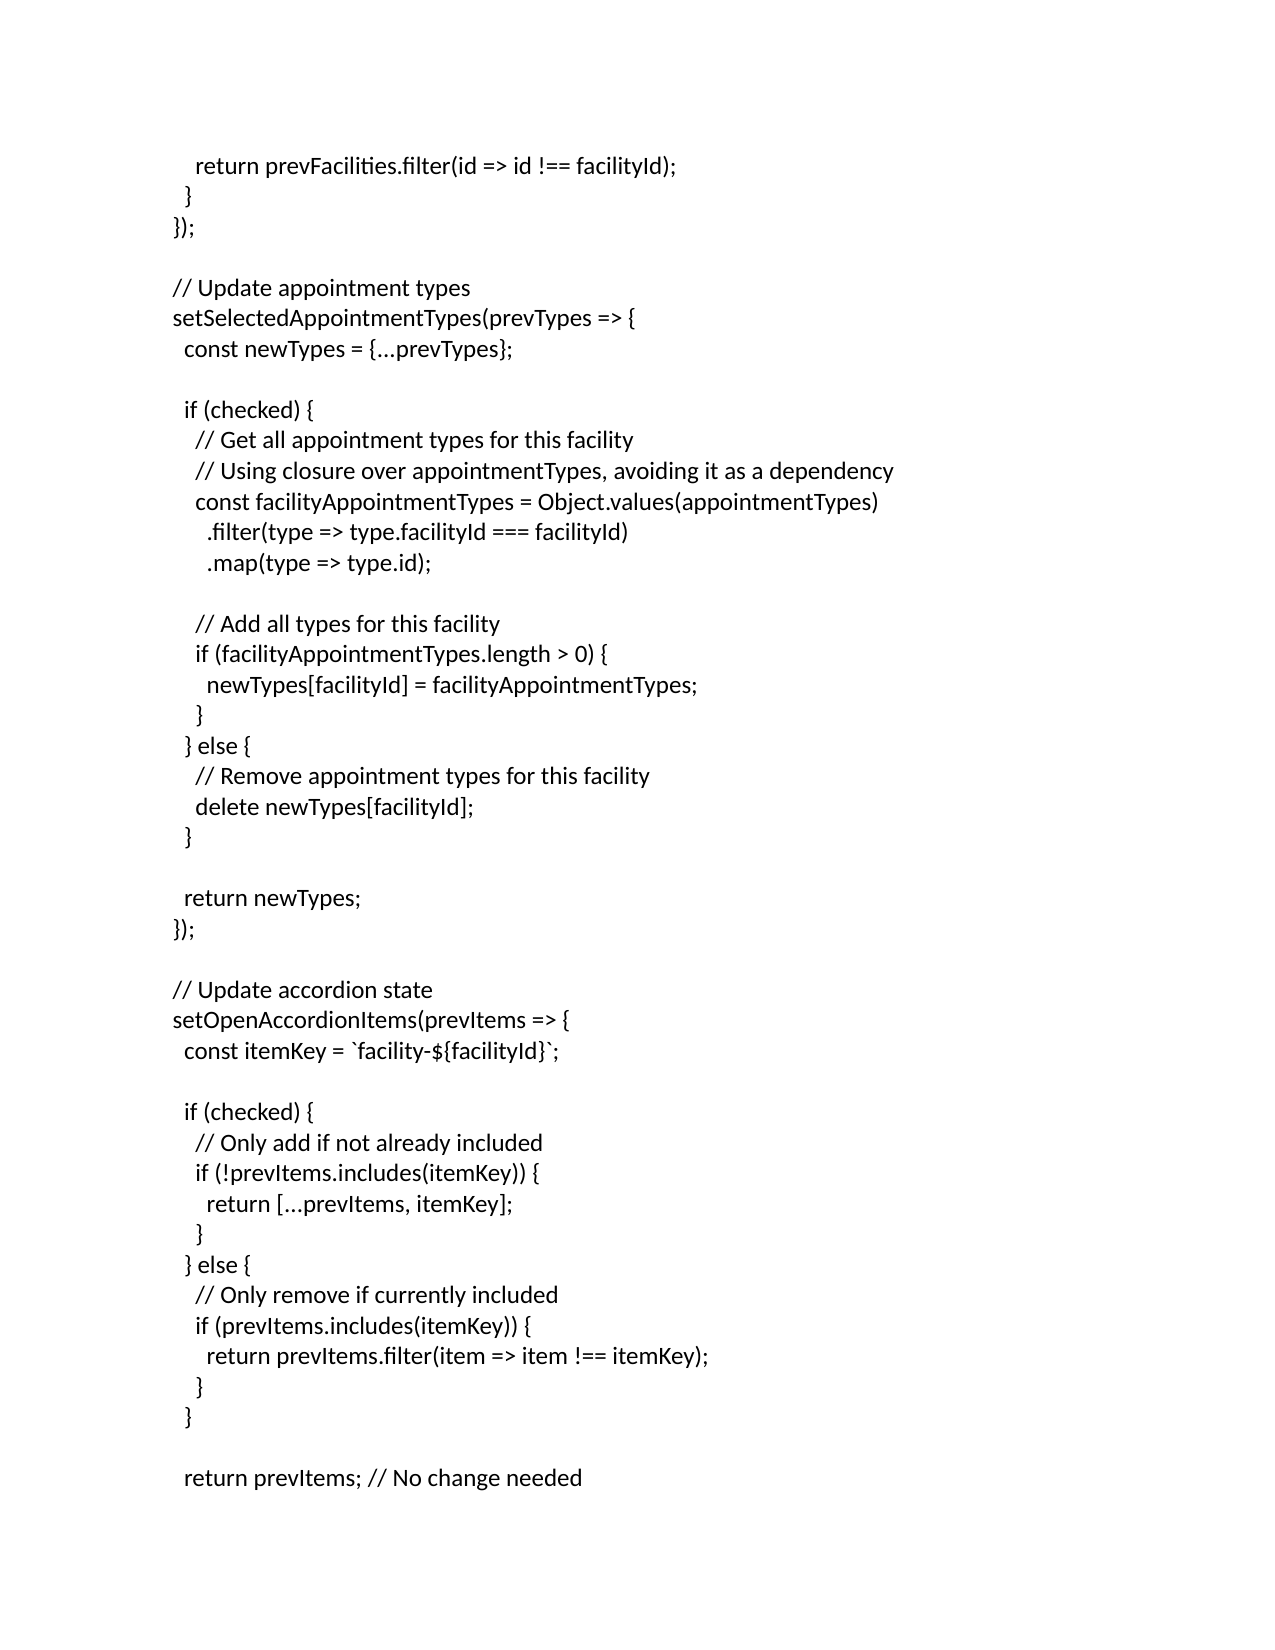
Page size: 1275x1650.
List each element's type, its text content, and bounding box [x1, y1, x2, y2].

text } [150, 1401, 1125, 1432]
text setOpenAccordionItems(prevItems => { [150, 1004, 1125, 1035]
text } [150, 821, 1125, 852]
text } [150, 1371, 1125, 1401]
text delete newTypes[facilityId]; [150, 791, 1125, 821]
text // Only remove if currently included [150, 1279, 1125, 1310]
text if (!prevItems.includes(itemKey)) { [150, 1157, 1125, 1188]
text // Update accordion state [150, 974, 1125, 1004]
text const newTypes = {...prevTypes}; [150, 333, 1125, 364]
text return newTypes; [150, 882, 1125, 913]
text newTypes[facilityId] = facilityAppointmentTypes; [150, 669, 1125, 699]
text } else { [150, 730, 1125, 760]
text // Only add if not already included [150, 1127, 1125, 1157]
text // Remove appointment types for this facility [150, 760, 1125, 791]
text } [150, 699, 1125, 730]
text return prevItems; // No change needed [150, 1462, 1125, 1493]
text // Using closure over appointmentTypes, avoiding it as a dependency [150, 455, 1125, 486]
text const facilityAppointmentTypes = Object.values(appointmentTypes) [150, 486, 1125, 516]
text .filter(type => type.facilityId === facilityId) [150, 516, 1125, 547]
text // Get all appointment types for this facility [150, 425, 1125, 455]
text if (checked) { [150, 394, 1125, 425]
text } else { [150, 1249, 1125, 1279]
text if (prevItems.includes(itemKey)) { [150, 1310, 1125, 1340]
text .map(type => type.id); [150, 547, 1125, 577]
text }); [150, 913, 1125, 943]
text }); [150, 211, 1125, 242]
text if (checked) { [150, 1096, 1125, 1127]
text if (facilityAppointmentTypes.length > 0) { [150, 638, 1125, 669]
text setSelectedAppointmentTypes(prevTypes => { [150, 303, 1125, 333]
text return prevFacilities.filter(id => id !== facilityId); [150, 150, 1125, 181]
text return prevItems.filter(item => item !== itemKey); [150, 1340, 1125, 1371]
text } [150, 181, 1125, 211]
text // Update appointment types [150, 272, 1125, 303]
text // Add all types for this facility [150, 608, 1125, 638]
text return [...prevItems, itemKey]; [150, 1188, 1125, 1218]
text const itemKey = `facility-${facilityId}`; [150, 1035, 1125, 1066]
text } [150, 1218, 1125, 1249]
